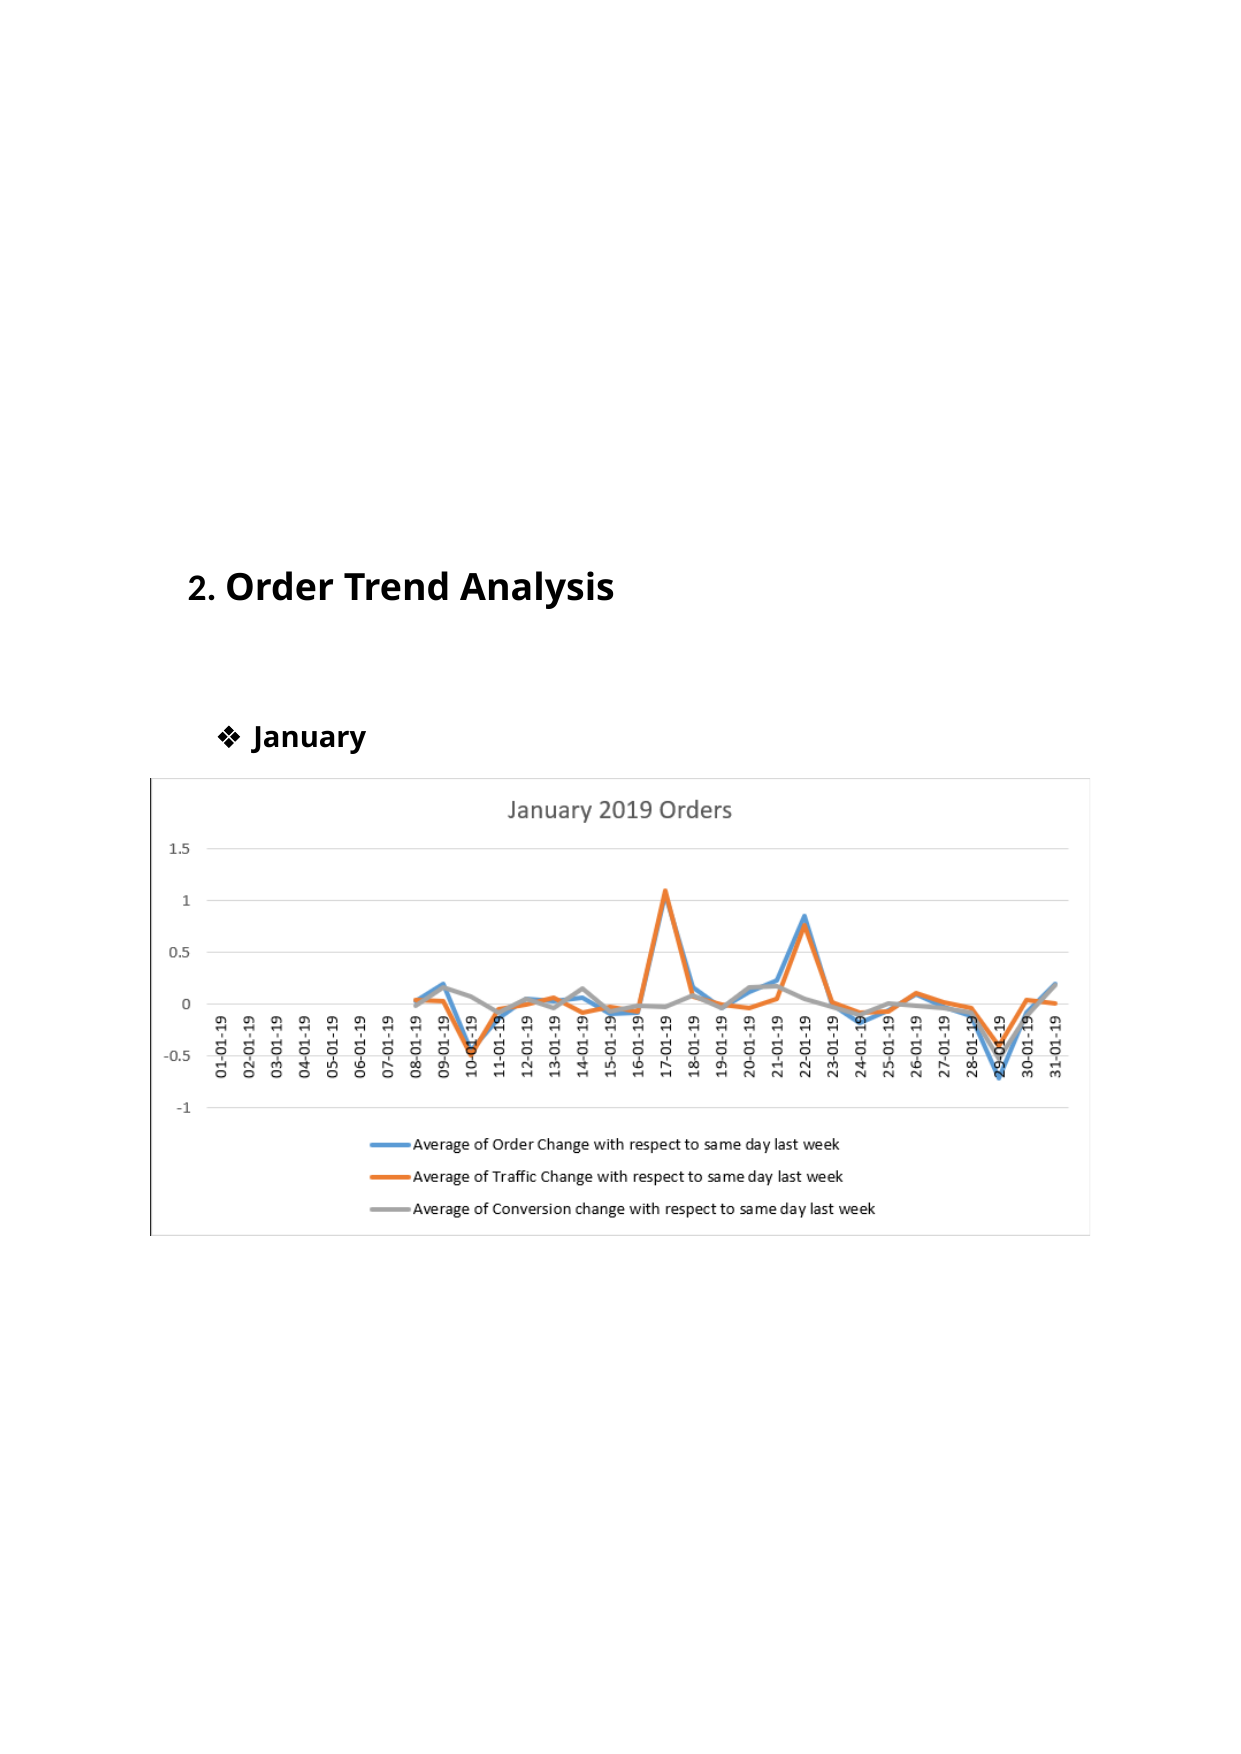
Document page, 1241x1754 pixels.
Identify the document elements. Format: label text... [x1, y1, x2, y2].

list January [216, 716, 1090, 756]
list Order Trend Analysis [187, 561, 1090, 612]
picture [150, 778, 1091, 1236]
